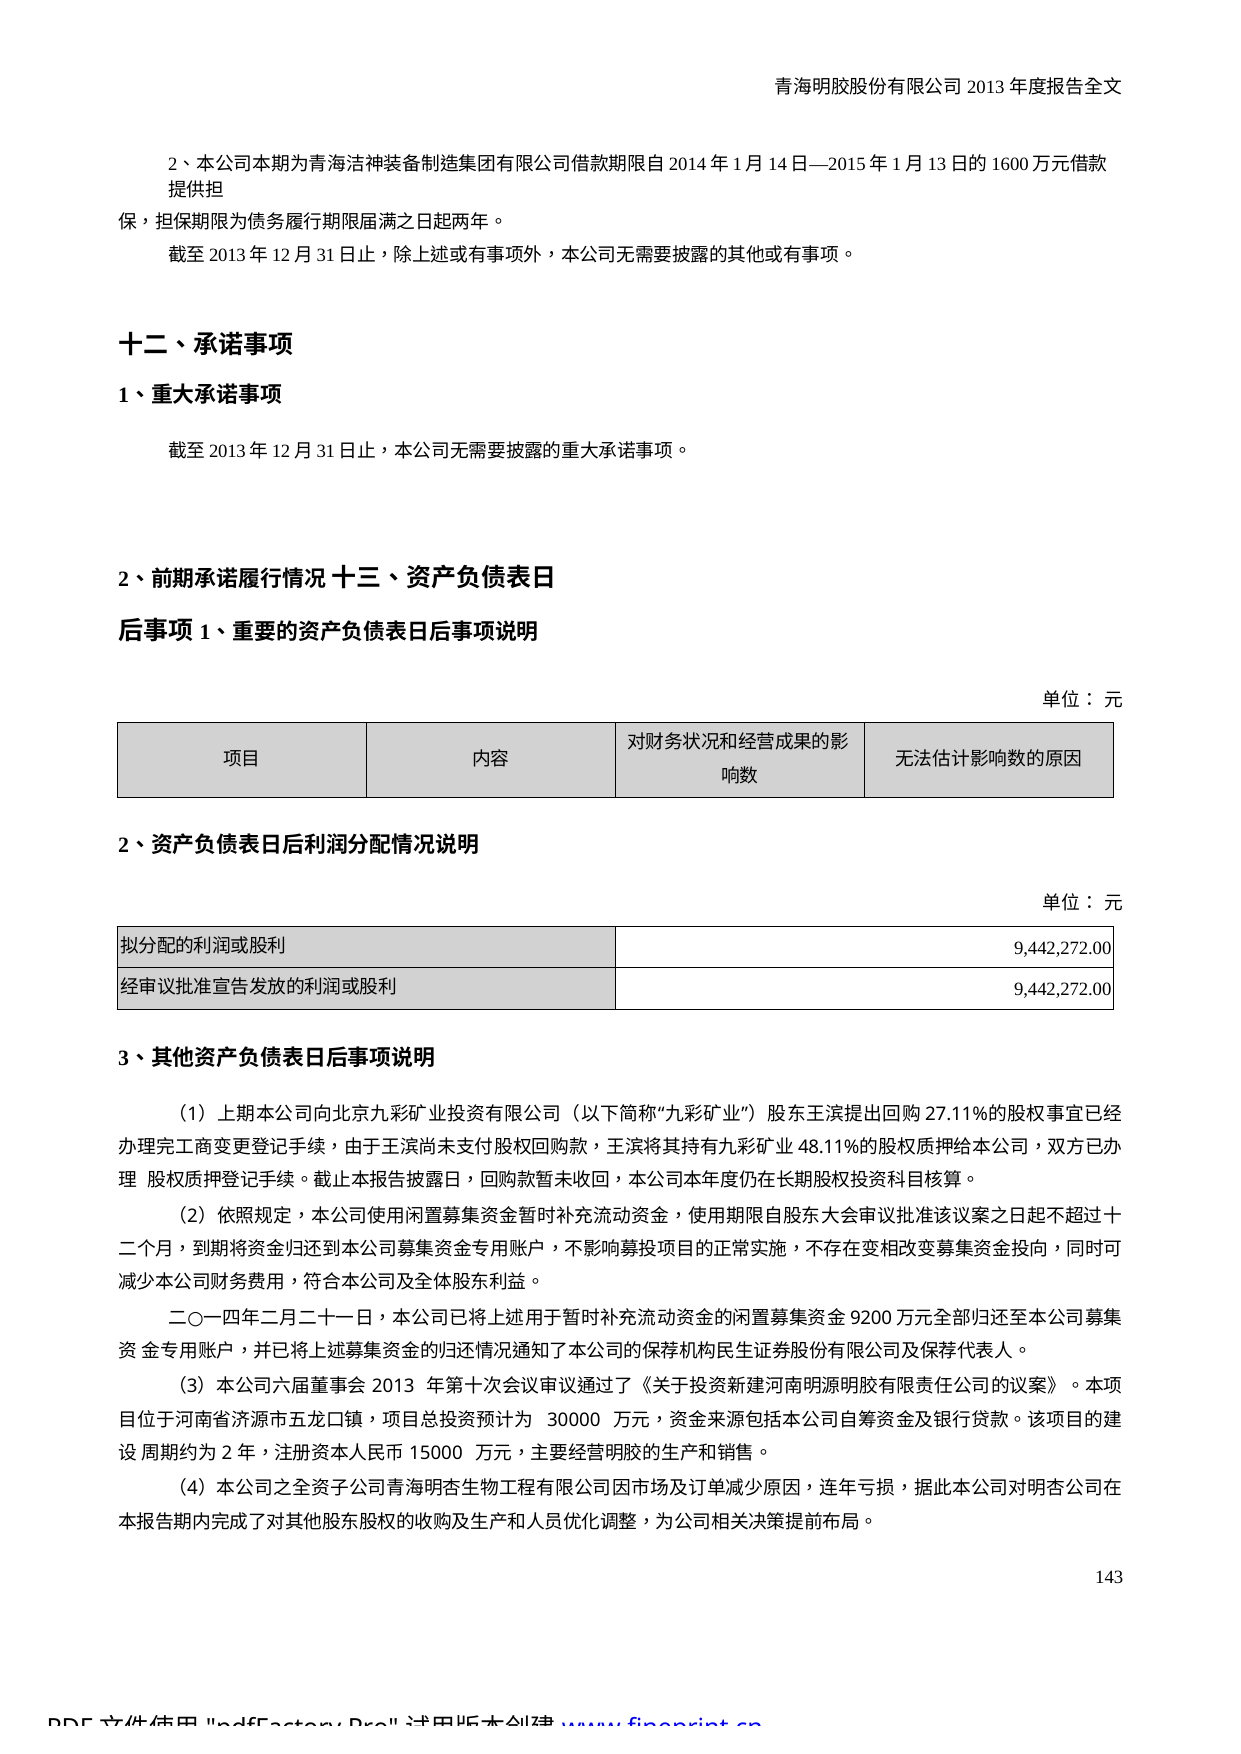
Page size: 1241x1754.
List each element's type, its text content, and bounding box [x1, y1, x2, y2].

text （1）上期本公司向北京九彩矿业投资有限公司（以下简称“九彩矿业”）股东王滨提出回购27.11%的股权事宜已经 办理完工商变更登记手续，由于王滨尚未支付股权回购款，王滨将其持有九彩矿业48.11%的股权质押给本公司，双方已办理 股权质押登记手续。截止本报告披露日，回购款暂未收回，本公司本年度仍在长期股权投资科目核算。 [118, 1100, 1123, 1192]
subtitle 2、资产负债表日后利润分配情况说明 [118, 825, 1123, 860]
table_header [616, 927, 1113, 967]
text 2、前期承诺履行情况 十三、资产负债表日后事项 1、重要的资产负债表日后事项说明 [118, 560, 570, 647]
text 截至2013年12月31日止，除上述或有事项外，本公司无需要披露的其他或有事项。 [168, 242, 1123, 267]
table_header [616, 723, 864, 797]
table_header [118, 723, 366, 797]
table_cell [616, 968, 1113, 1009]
text 单位： 元 [27, 889, 1123, 914]
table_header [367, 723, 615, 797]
text 143 [27, 1566, 1123, 1587]
text 保，担保期限为债务履行期限届满之日起两年。 [118, 208, 1123, 234]
subtitle 1、重大承诺事项 [118, 379, 1123, 409]
subtitle 十二、承诺事项 [118, 326, 1123, 360]
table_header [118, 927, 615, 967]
text 2、本公司本期为青海洁神装备制造集团有限公司借款期限自2014年1月14日—2015年1月13日的1600万元借款提供担 [168, 151, 1123, 202]
subtitle 3、其他资产负债表日后事项说明 [118, 1037, 1123, 1072]
text 单位： 元 [27, 686, 1123, 711]
text （4）本公司之全资子公司青海明杏生物工程有限公司因市场及订单减少原因，连年亏损，据此本公司对明杏公司在 本报告期内完成了对其他股东股权的收购及生产和人员优化调整，为公司相关决策提前布局。 [118, 1474, 1123, 1533]
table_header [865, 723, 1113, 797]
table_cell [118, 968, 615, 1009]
text 二○一四年二月二十一日，本公司已将上述用于暂时补充流动资金的闲置募集资金9200万元全部归还至本公司募集资 金专用账户，并已将上述募集资金的归还情况通知了本公司的保荐机构民生证券股份有限公司及保荐代表人。 [118, 1304, 1123, 1363]
text （2）依照规定，本公司使用闲置募集资金暂时补充流动资金，使用期限自股东大会审议批准该议案之日起不超过十 二个月，到期将资金归还到本公司募集资金专用账户，不影响募投项目的正常实施，不存在变相改变募集资金投向，同时可 减少本公司财务费用，符合本公司及全体股东利益。 [118, 1202, 1123, 1294]
text （3）本公司六届董事会 2013 年第十次会议审议通过了《关于投资新建河南明源明胶有限责任公司的议案》。本项 目位于河南省济源市五龙口镇，项目总投资预计为 30000 万元，资金来源包括本公司自筹资金及银行贷款。该项目的建设 周期约为 2 年，注册资本人民币 15000 万元，主要经营明胶的生产和销售。 [118, 1373, 1123, 1465]
text 截至2013年12月31日止，本公司无需要披露的重大承诺事项。 [168, 437, 1123, 463]
